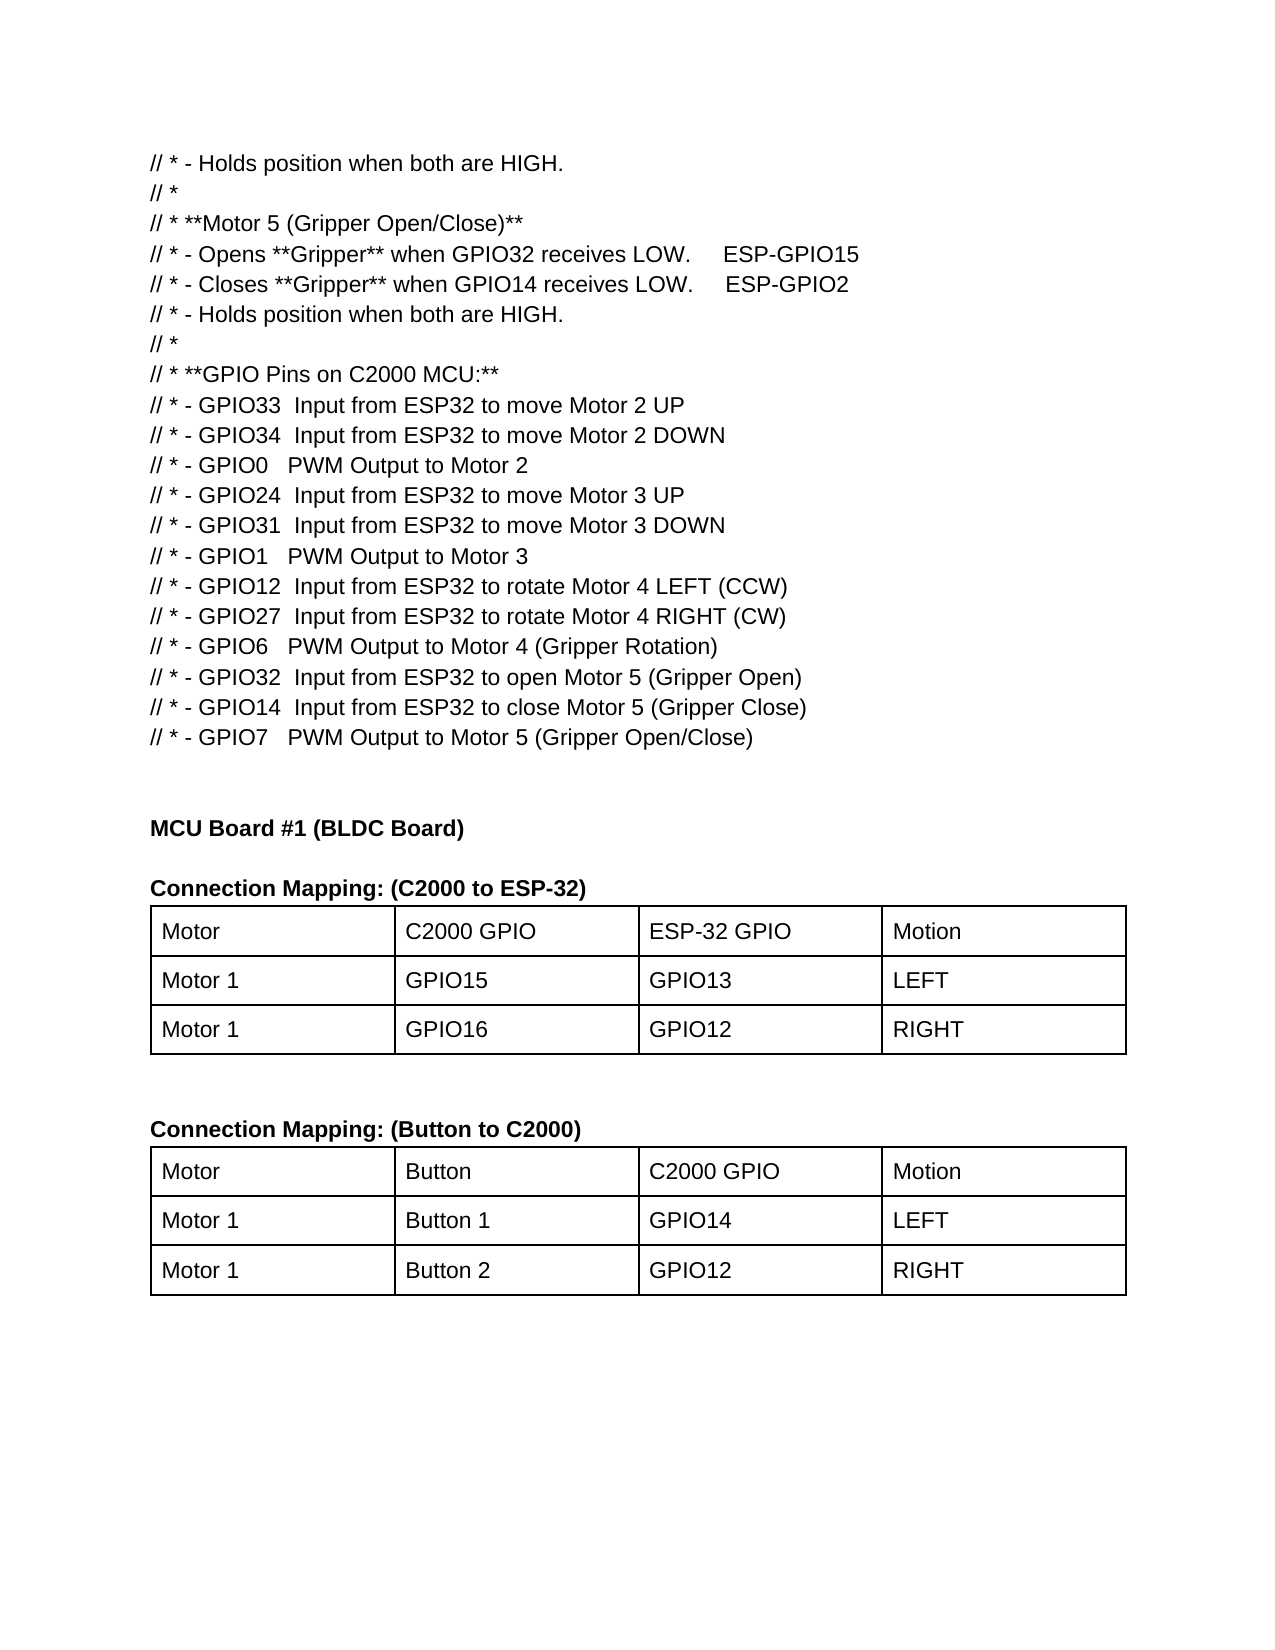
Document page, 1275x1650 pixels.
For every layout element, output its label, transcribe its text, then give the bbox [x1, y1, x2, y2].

text // * **GPIO Pins on C2000 MCU:** [150, 361, 1125, 388]
table_cell LEFT [883, 1197, 1125, 1244]
table_header Motor [152, 907, 394, 954]
text // * [150, 331, 1125, 358]
text // * [150, 180, 1125, 207]
table_cell GPIO14 [640, 1197, 881, 1244]
text // * - GPIO6 PWM Output to Motor 4 (Gripper Rotation) [150, 633, 1125, 660]
table_cell RIGHT [883, 1246, 1125, 1293]
text // * - GPIO27 Input from ESP32 to rotate Motor 4 RIGHT (CW) [150, 603, 1125, 629]
text // * - Holds position when both are HIGH. [150, 301, 1125, 327]
text // * - GPIO12 Input from ESP32 to rotate Motor 4 LEFT (CCW) [150, 573, 1125, 599]
table_header Motion [883, 907, 1125, 954]
text // * **Motor 5 (Gripper Open/Close)** [150, 210, 1125, 237]
table_cell Button 2 [396, 1246, 638, 1293]
table_header Button [396, 1148, 638, 1195]
table_cell Motor 1 [152, 1246, 394, 1293]
text // * - GPIO33 Input from ESP32 to move Motor 2 UP [150, 392, 1125, 418]
text // * - Opens **Gripper** when GPIO32 receives LOW. ESP-GPIO15 [150, 241, 1125, 267]
text Connection Mapping: (Button to C2000) [150, 1116, 1125, 1142]
text Connection Mapping: (C2000 to ESP-32) [150, 875, 1125, 901]
text // * - GPIO7 PWM Output to Motor 5 (Gripper Open/Close) [150, 724, 1125, 750]
table_header Motor [152, 1148, 394, 1195]
table_cell GPIO13 [640, 957, 881, 1004]
table_cell GPIO15 [396, 957, 638, 1004]
table_cell RIGHT [883, 1006, 1125, 1053]
table_cell GPIO12 [640, 1246, 881, 1293]
text // * - Closes **Gripper** when GPIO14 receives LOW. ESP-GPIO2 [150, 271, 1125, 297]
text // * - GPIO34 Input from ESP32 to move Motor 2 DOWN [150, 422, 1125, 448]
table_cell GPIO16 [396, 1006, 638, 1053]
text // * - GPIO1 PWM Output to Motor 3 [150, 543, 1125, 569]
text // * - GPIO24 Input from ESP32 to move Motor 3 UP [150, 482, 1125, 509]
table_cell Button 1 [396, 1197, 638, 1244]
text // * - GPIO32 Input from ESP32 to open Motor 5 (Gripper Open) [150, 663, 1125, 690]
table_cell Motor 1 [152, 957, 394, 1004]
text MCU Board #1 (BLDC Board) [150, 814, 1125, 841]
table_header C2000 GPIO [396, 907, 638, 954]
text // * - GPIO0 PWM Output to Motor 2 [150, 452, 1125, 478]
table_header C2000 GPIO [640, 1148, 881, 1195]
table_cell GPIO12 [640, 1006, 881, 1053]
table_header Motion [883, 1148, 1125, 1195]
table_cell LEFT [883, 957, 1125, 1004]
text // * - GPIO31 Input from ESP32 to move Motor 3 DOWN [150, 512, 1125, 539]
table_cell Motor 1 [152, 1006, 394, 1053]
table_header ESP-32 GPIO [640, 907, 881, 954]
text // * - Holds position when both are HIGH. [150, 150, 1125, 176]
text // * - GPIO14 Input from ESP32 to close Motor 5 (Gripper Close) [150, 694, 1125, 720]
table_cell Motor 1 [152, 1197, 394, 1244]
